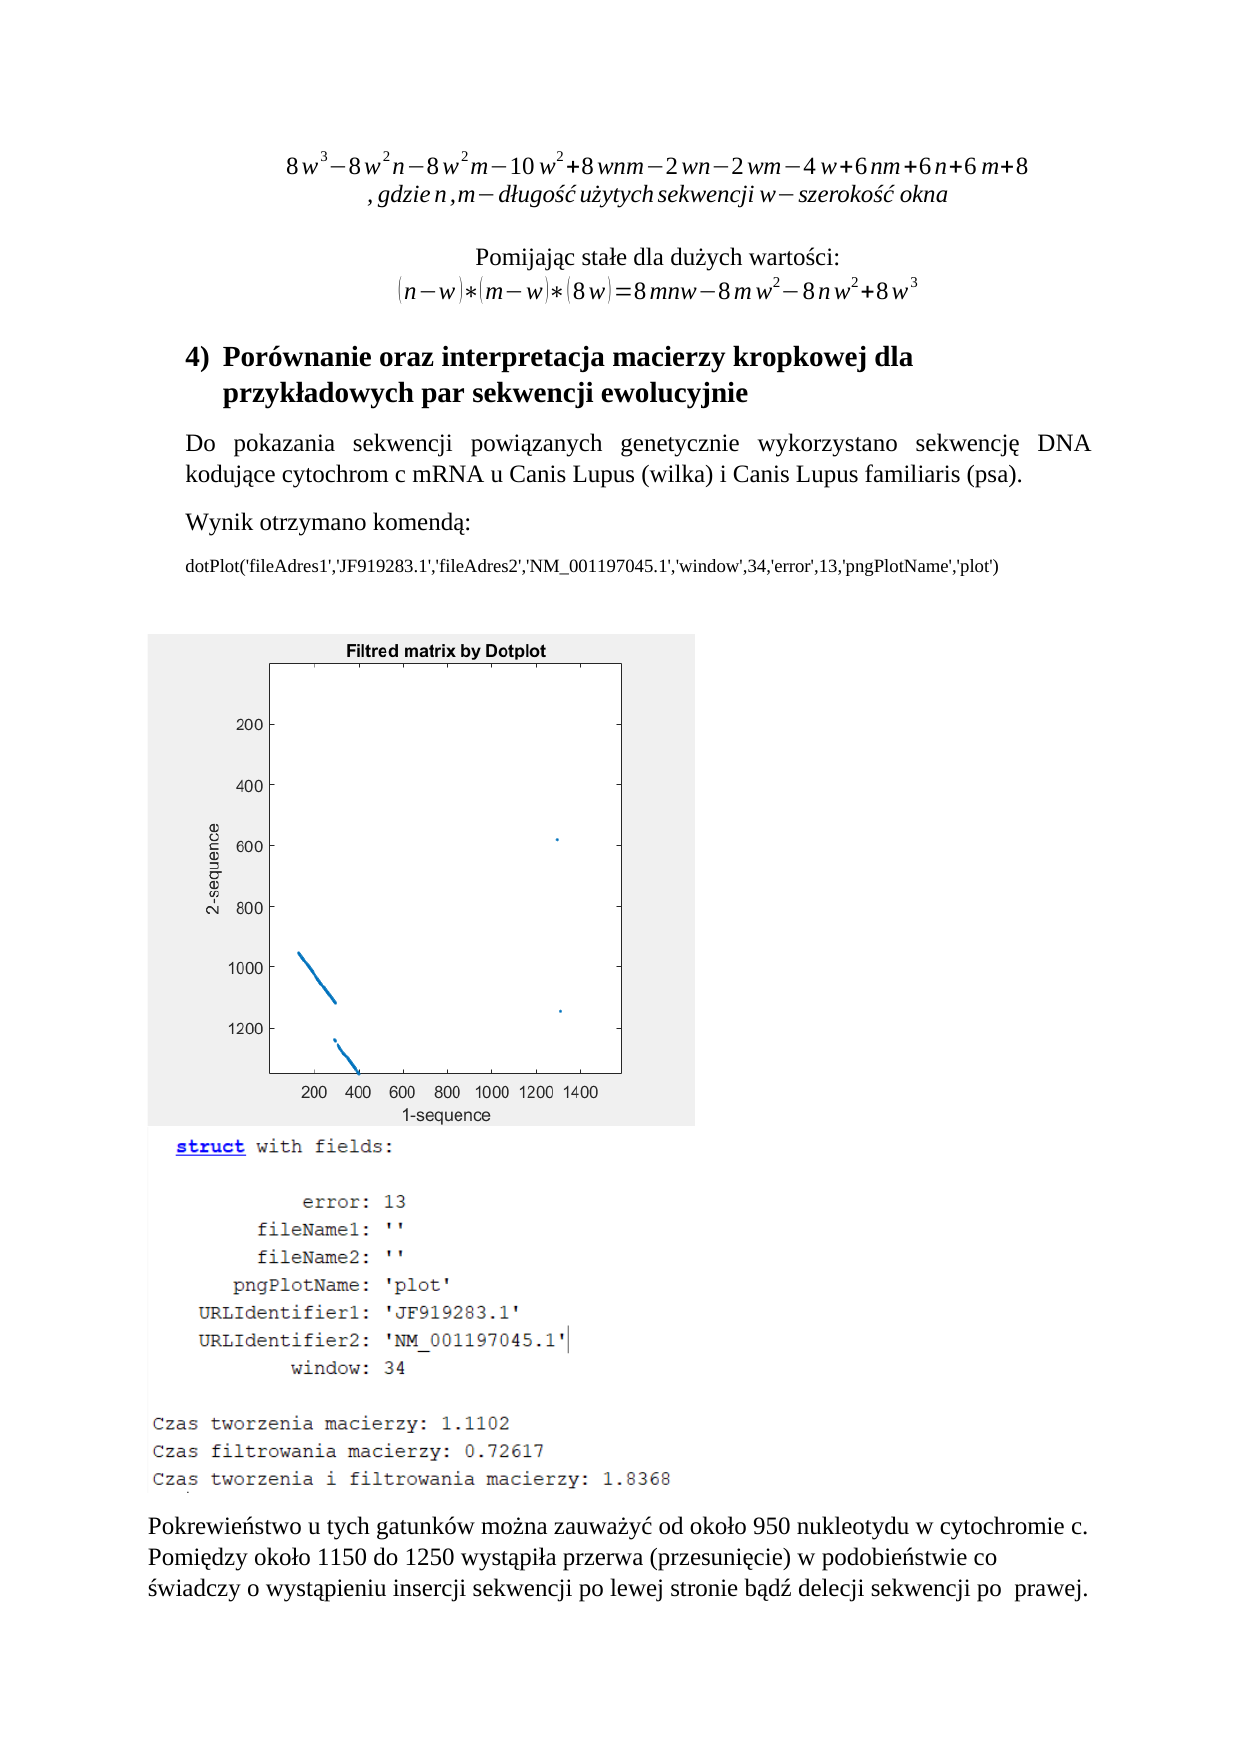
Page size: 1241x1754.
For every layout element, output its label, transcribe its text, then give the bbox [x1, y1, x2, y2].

picture [147, 1127, 705, 1493]
picture [147, 634, 695, 1126]
text Do pokazania sekwencji powiązanych genetycznie wykorzystano sekwencję DNA kodujące cytochrom c mRNA u Canis Lupus (wilka) i Canis Lupus familiaris (psa). [185, 428, 1093, 488]
text dotPlot('fileAdres1','JF919283.1','fileAdres2','NM_001197045.1','window',34,'error',13,'pngPlotName','plot') [185, 554, 1093, 576]
text Wynik otrzymano komendą: [185, 507, 1093, 536]
text Pokrewieństwo u tych gatunków można zauważyć od około 950 nukleotydu w cytochromie c. Pomiędzy około 1150 do 1250 wystąpiła przerwa (przesunięcie) w podobieństwie co świadczy o wystąpieniu insercji sekwencji po lewej stronie bądź delecji sekwencji po prawej. [148, 1511, 1093, 1602]
list Porównanie oraz interpretacja macierzy kropkowej dla przykładowych par sekwencji ewolucyjnie [185, 339, 1093, 409]
list Pomijając stałe dla dużych wartości: [223, 242, 1093, 271]
